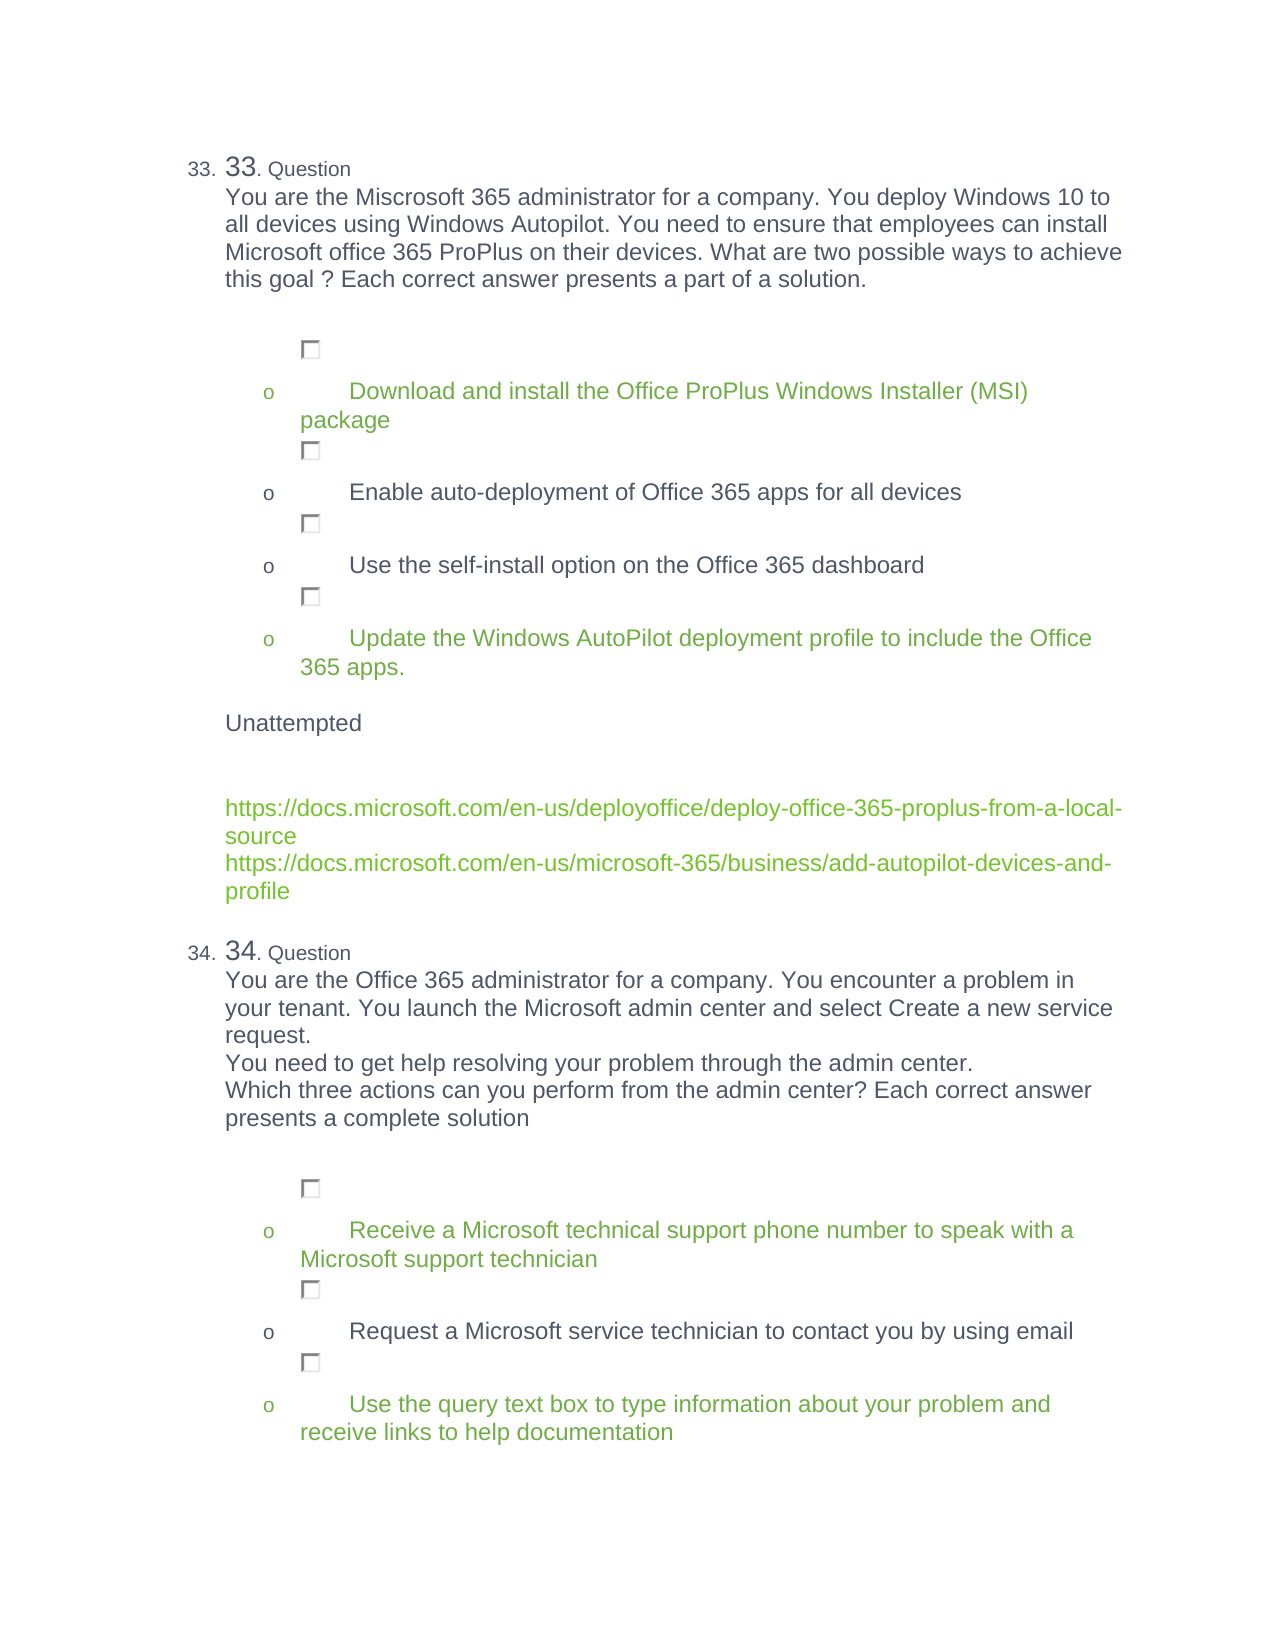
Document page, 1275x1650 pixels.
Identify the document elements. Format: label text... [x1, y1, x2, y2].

text Unattempted [225, 709, 1125, 765]
list 34. Question [187, 934, 1125, 966]
list 33. Question [187, 150, 1125, 182]
text You are the Miscrosoft 365 administrator for a company. You deploy Windows 10 to all devices using Windows Autopilot. You need to ensure that employees can install Microsoft office 365 ProPlus on their devices. What are two possible ways to achieve this goal ? Each correct answer presents a part of a solution. [225, 182, 1125, 293]
text https://docs.microsoft.com/en-us/deployoffice/deploy-office-365-proplus-from-a-local-source https://docs.microsoft.com/en-us/microsoft-365/business/add-autopilot-devices-and-profile [225, 794, 1125, 904]
list Request a Microsoft service technician to contact you by using email [262, 1272, 1125, 1345]
list Update the Windows AutoPilot deployment profile to include the Office 365 apps. [262, 579, 1125, 680]
list Use the query text box to type information about your problem and receive links to help documentation [262, 1345, 1125, 1446]
text You are the Office 365 administrator for a company. You encounter a problem in your tenant. You launch the Microsoft admin center and select Create a new service request. You need to get help resolving your problem through the admin center. Which three actions can you perform from the admin center? Each correct answer presents a complete solution [225, 966, 1125, 1132]
list Download and install the Office ProPlus Windows Installer (MSI) package [262, 333, 1125, 433]
list Receive a Microsoft technical support phone number to speak with a Microsoft support technician [262, 1172, 1125, 1272]
list Use the self-install option on the Office 365 dashboard [262, 506, 1125, 579]
list Enable auto-deployment of Office 365 apps for all devices [262, 433, 1125, 506]
